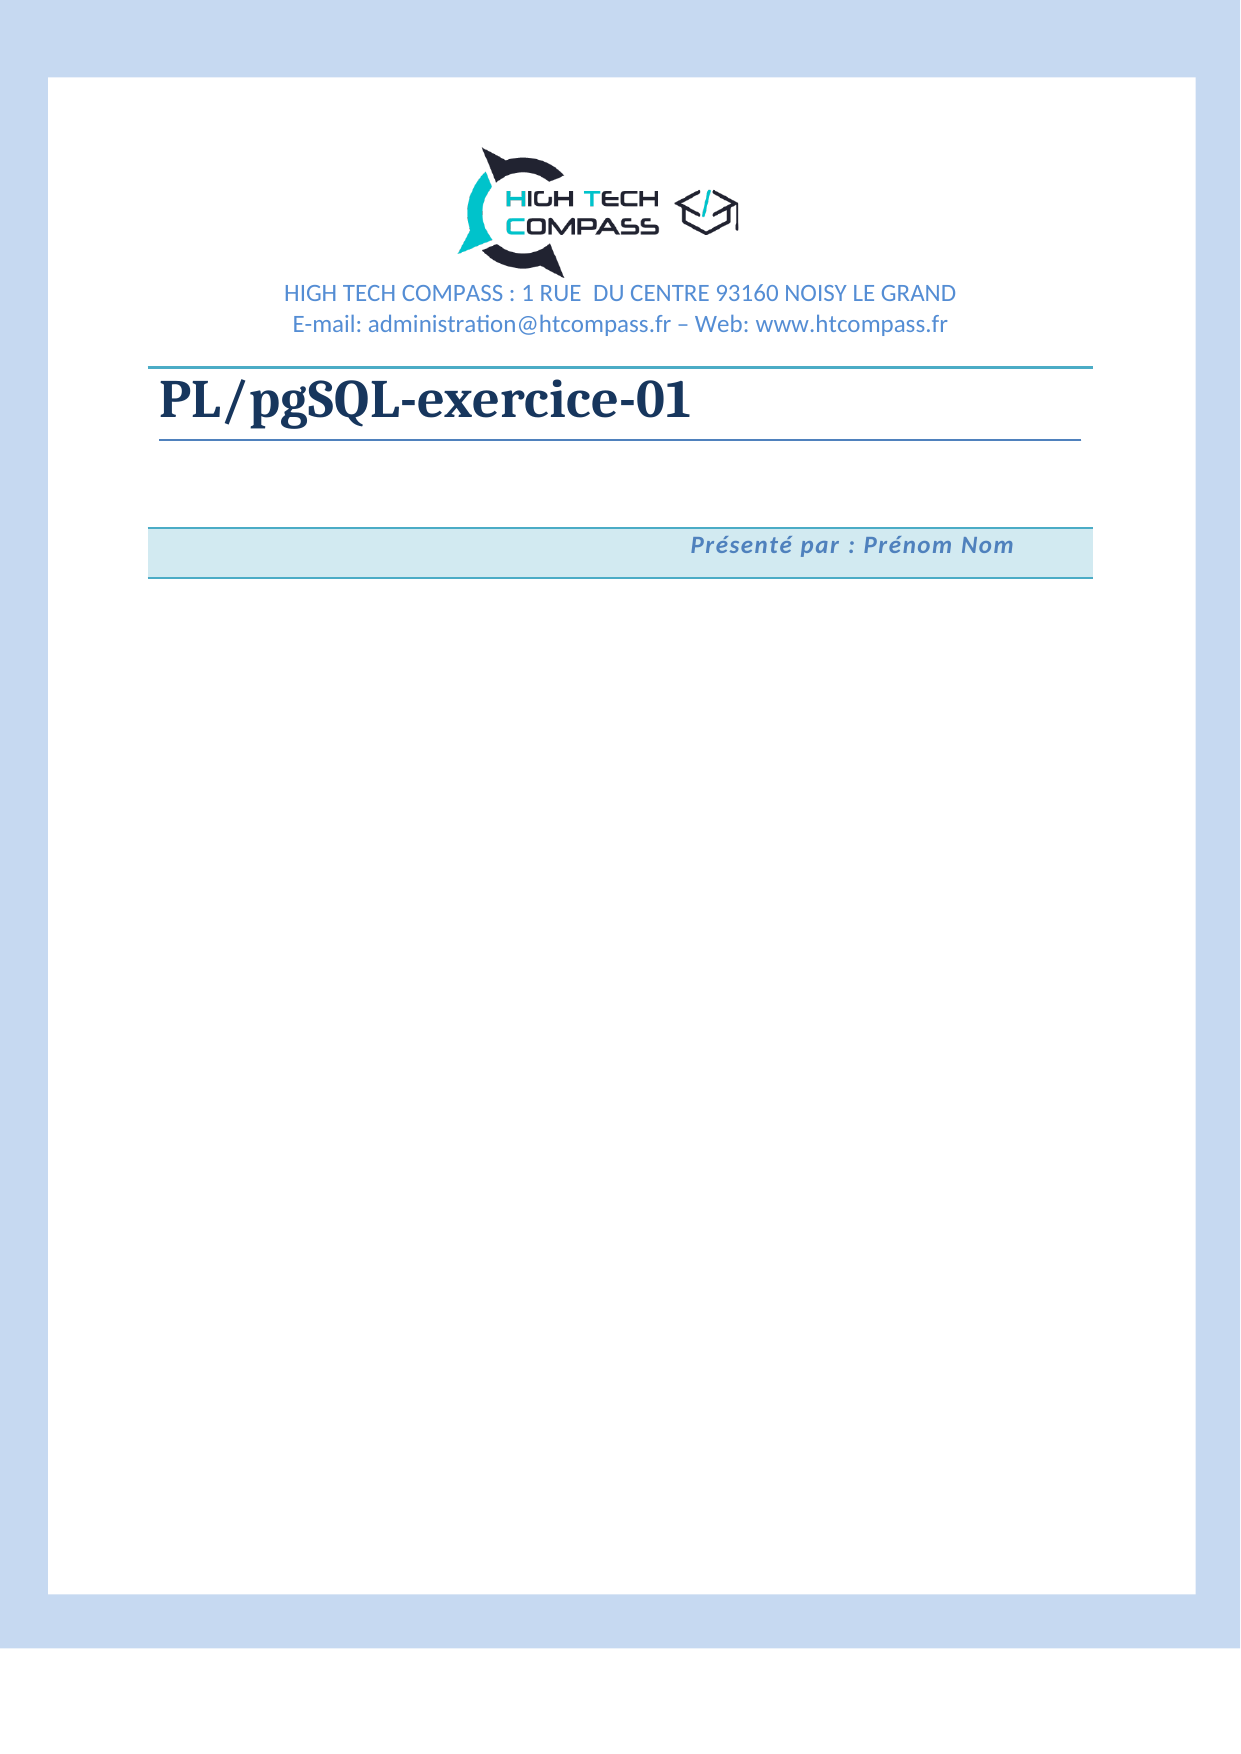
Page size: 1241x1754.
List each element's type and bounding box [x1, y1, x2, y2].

picture [457, 147, 739, 278]
